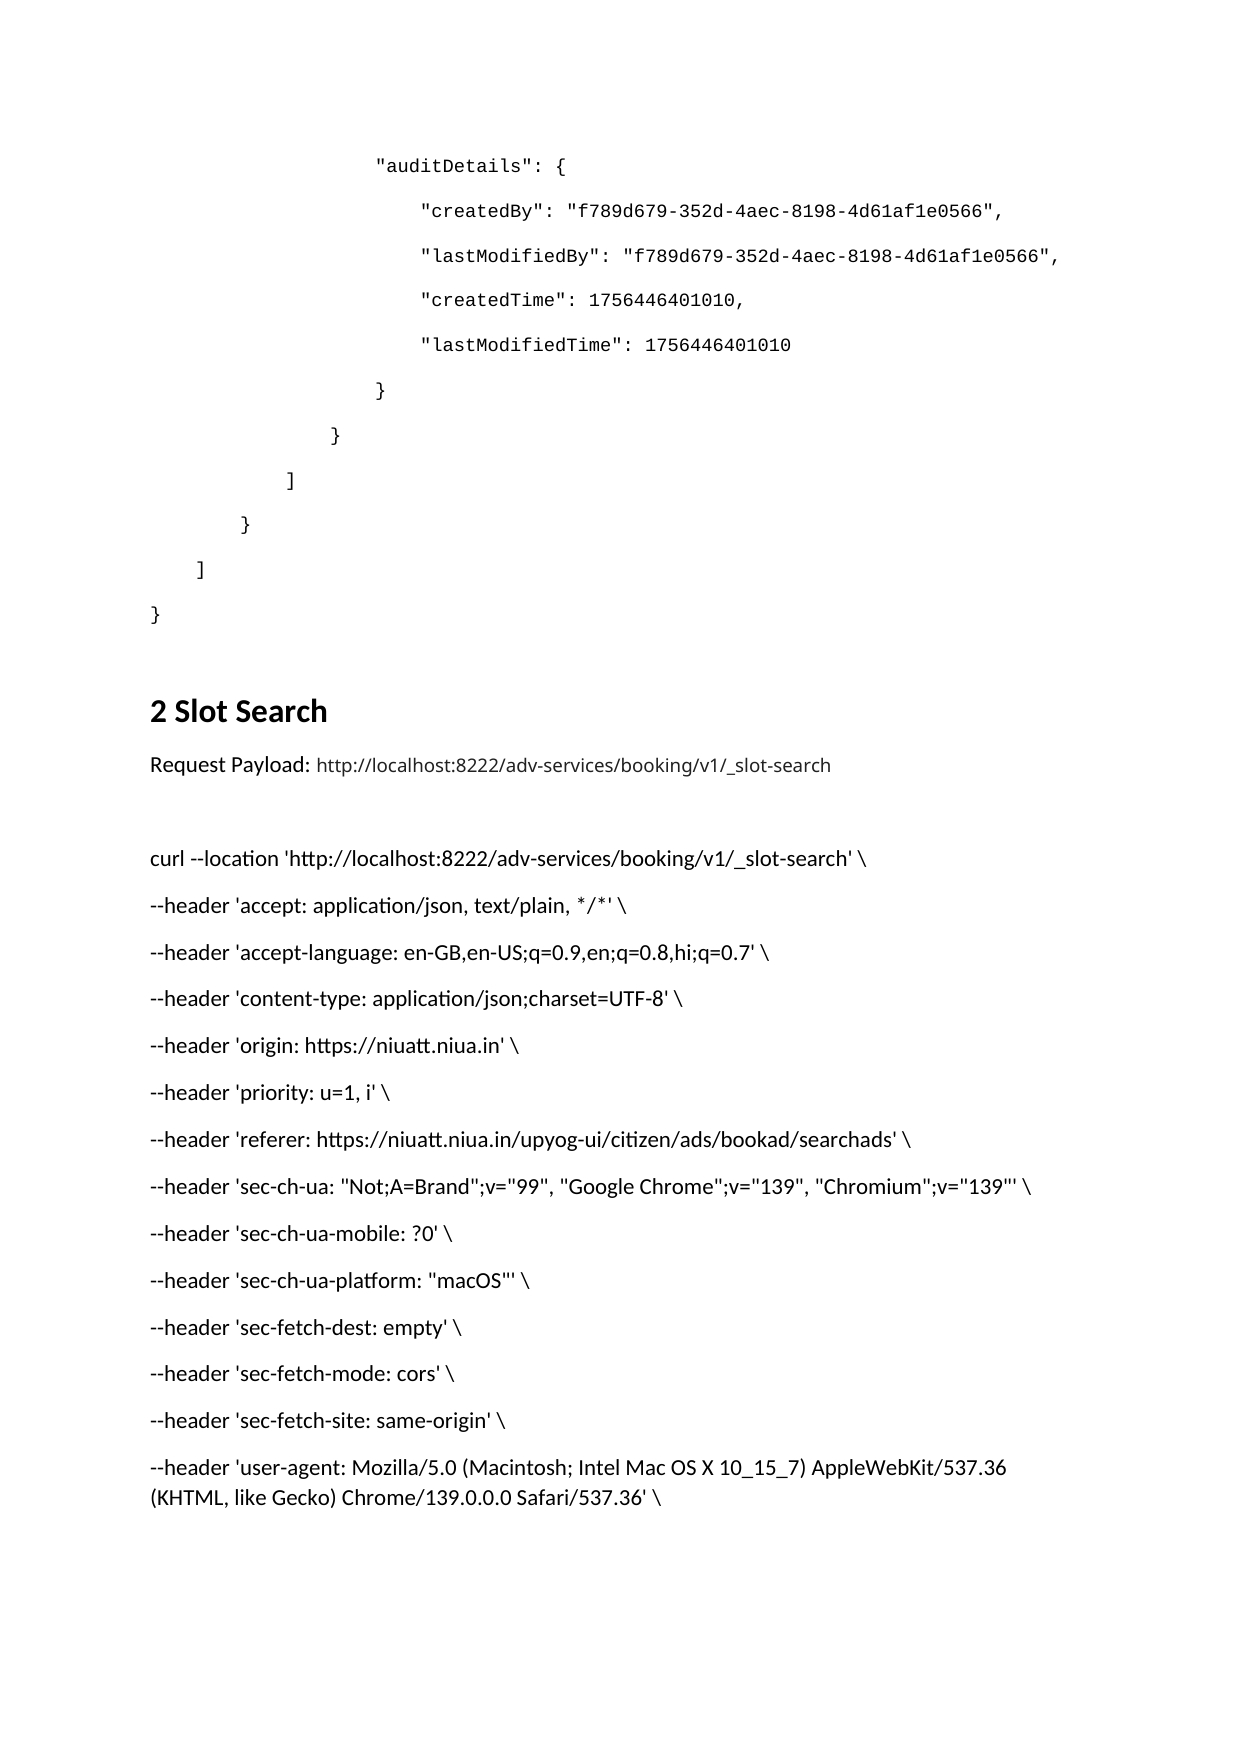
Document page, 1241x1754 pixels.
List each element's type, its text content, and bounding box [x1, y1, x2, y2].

text --header 'sec-ch-ua: "Not;A=Brand";v="99", "Google Chrome";v="139", "Chromium";v="139"' \ [150, 1172, 1090, 1200]
text --header 'referer: https://niuatt.niua.in/upyog-ui/citizen/ads/bookad/searchads' \ [150, 1125, 1090, 1153]
text --header 'sec-ch-ua-mobile: ?0' \ [150, 1219, 1090, 1247]
text Request Payload: http://localhost:8222/adv-services/booking/v1/_slot-search [150, 750, 1090, 778]
text "auditDetails": { [150, 150, 1090, 178]
text "lastModifiedTime": 1756446401010 [150, 329, 1090, 357]
text --header 'sec-fetch-site: same-origin' \ [150, 1406, 1090, 1434]
text --header 'content-type: application/json;charset=UTF-8' \ [150, 984, 1090, 1013]
text } [150, 508, 1090, 536]
text curl --location 'http://localhost:8222/adv-services/booking/v1/_slot-search' \ [150, 844, 1090, 872]
text "createdTime": 1756446401010, [150, 284, 1090, 312]
text --header 'priority: u=1, i' \ [150, 1078, 1090, 1106]
text --header 'accept: application/json, text/plain, */*' \ [150, 891, 1090, 919]
text } [150, 598, 1090, 626]
text "createdBy": "f789d679-352d-4aec-8198-4d61af1e0566", [150, 195, 1090, 223]
text 2 Slot Search [150, 689, 1090, 730]
text --header 'user-agent: Mozilla/5.0 (Macintosh; Intel Mac OS X 10_15_7) AppleWebKit/537.36 (KHTML, like Gecko) Chrome/139.0.0.0 Safari/537.36' \ [150, 1453, 1090, 1512]
text --header 'sec-fetch-dest: empty' \ [150, 1313, 1090, 1341]
text ] [150, 553, 1090, 581]
text --header 'sec-fetch-mode: cors' \ [150, 1359, 1090, 1388]
text --header 'origin: https://niuatt.niua.in' \ [150, 1031, 1090, 1059]
text } [150, 419, 1090, 447]
text "lastModifiedBy": "f789d679-352d-4aec-8198-4d61af1e0566", [150, 239, 1090, 268]
text ] [150, 463, 1090, 492]
text --header 'sec-ch-ua-platform: "macOS"' \ [150, 1266, 1090, 1294]
text } [150, 374, 1090, 402]
text --header 'accept-language: en-GB,en-US;q=0.9,en;q=0.8,hi;q=0.7' \ [150, 938, 1090, 966]
